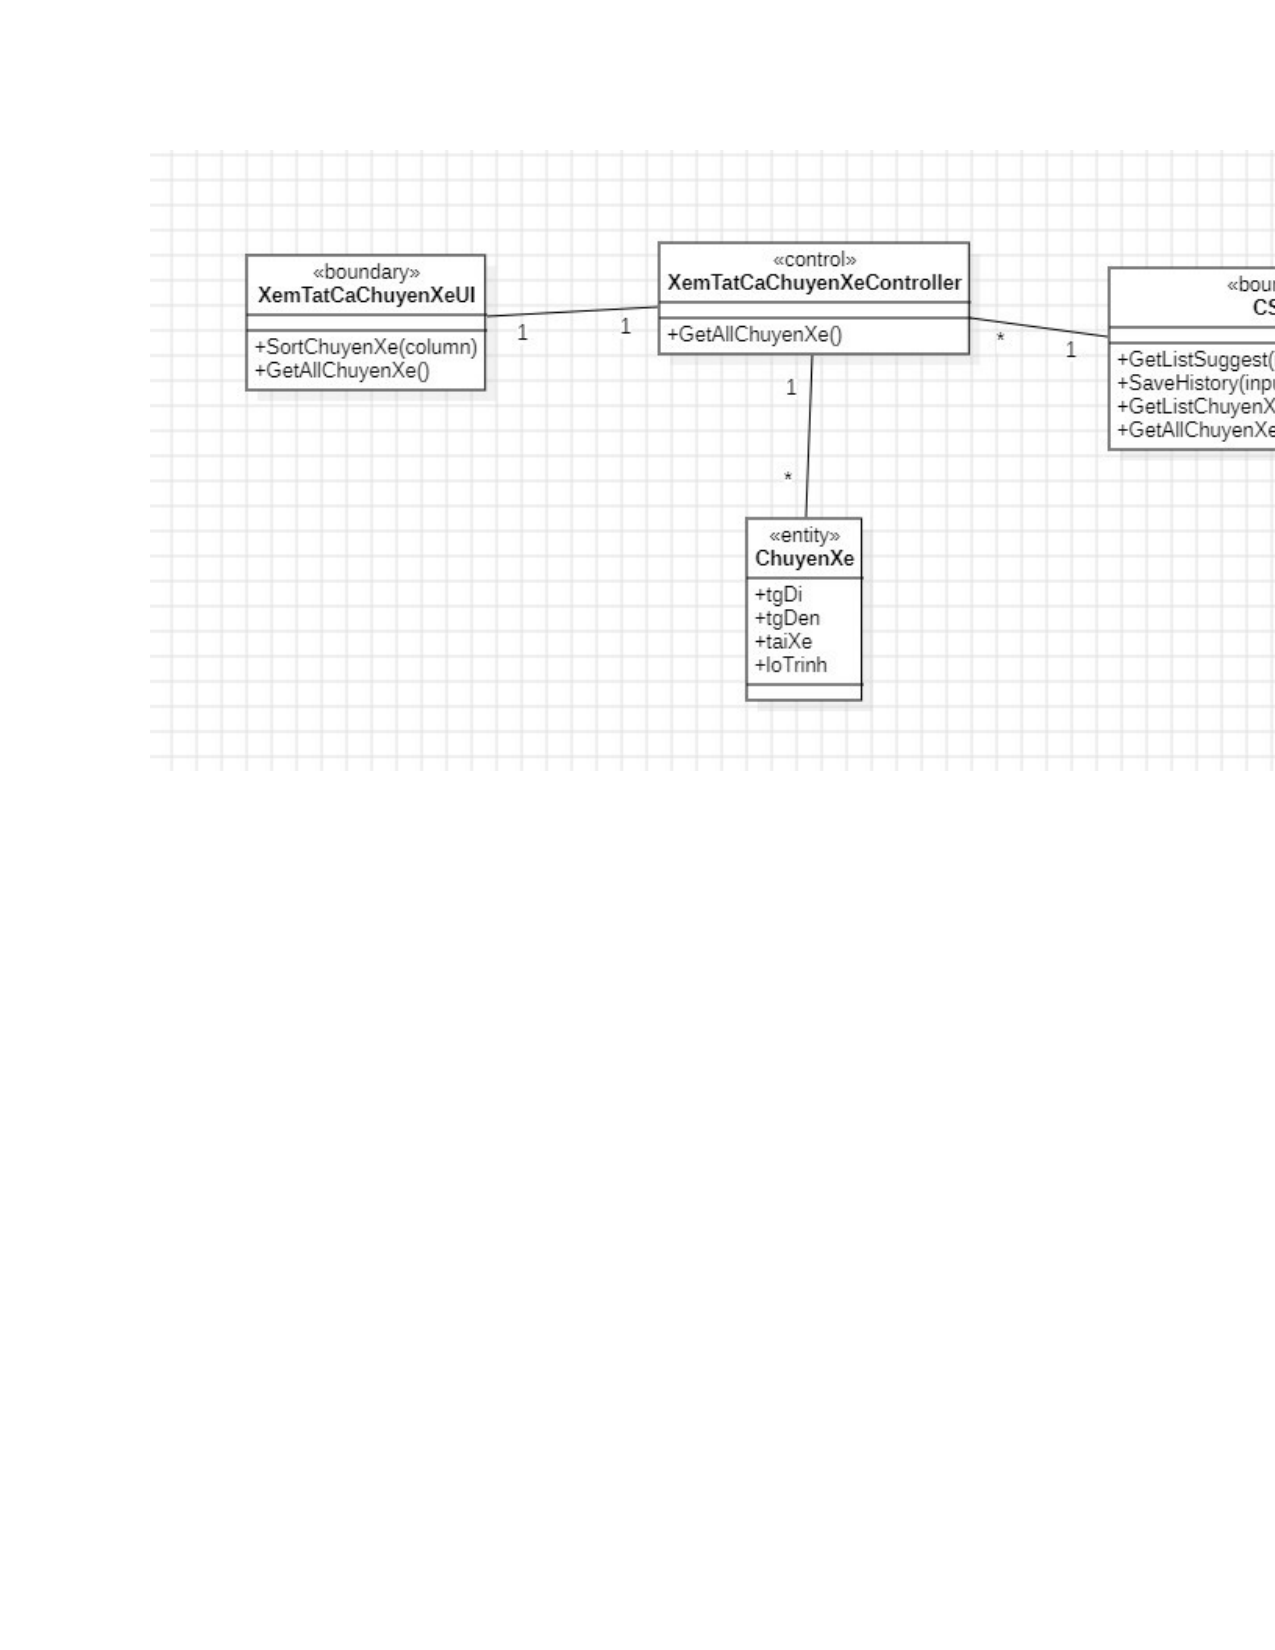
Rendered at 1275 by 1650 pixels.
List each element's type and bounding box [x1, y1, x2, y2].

picture [150, 150, 1275, 771]
